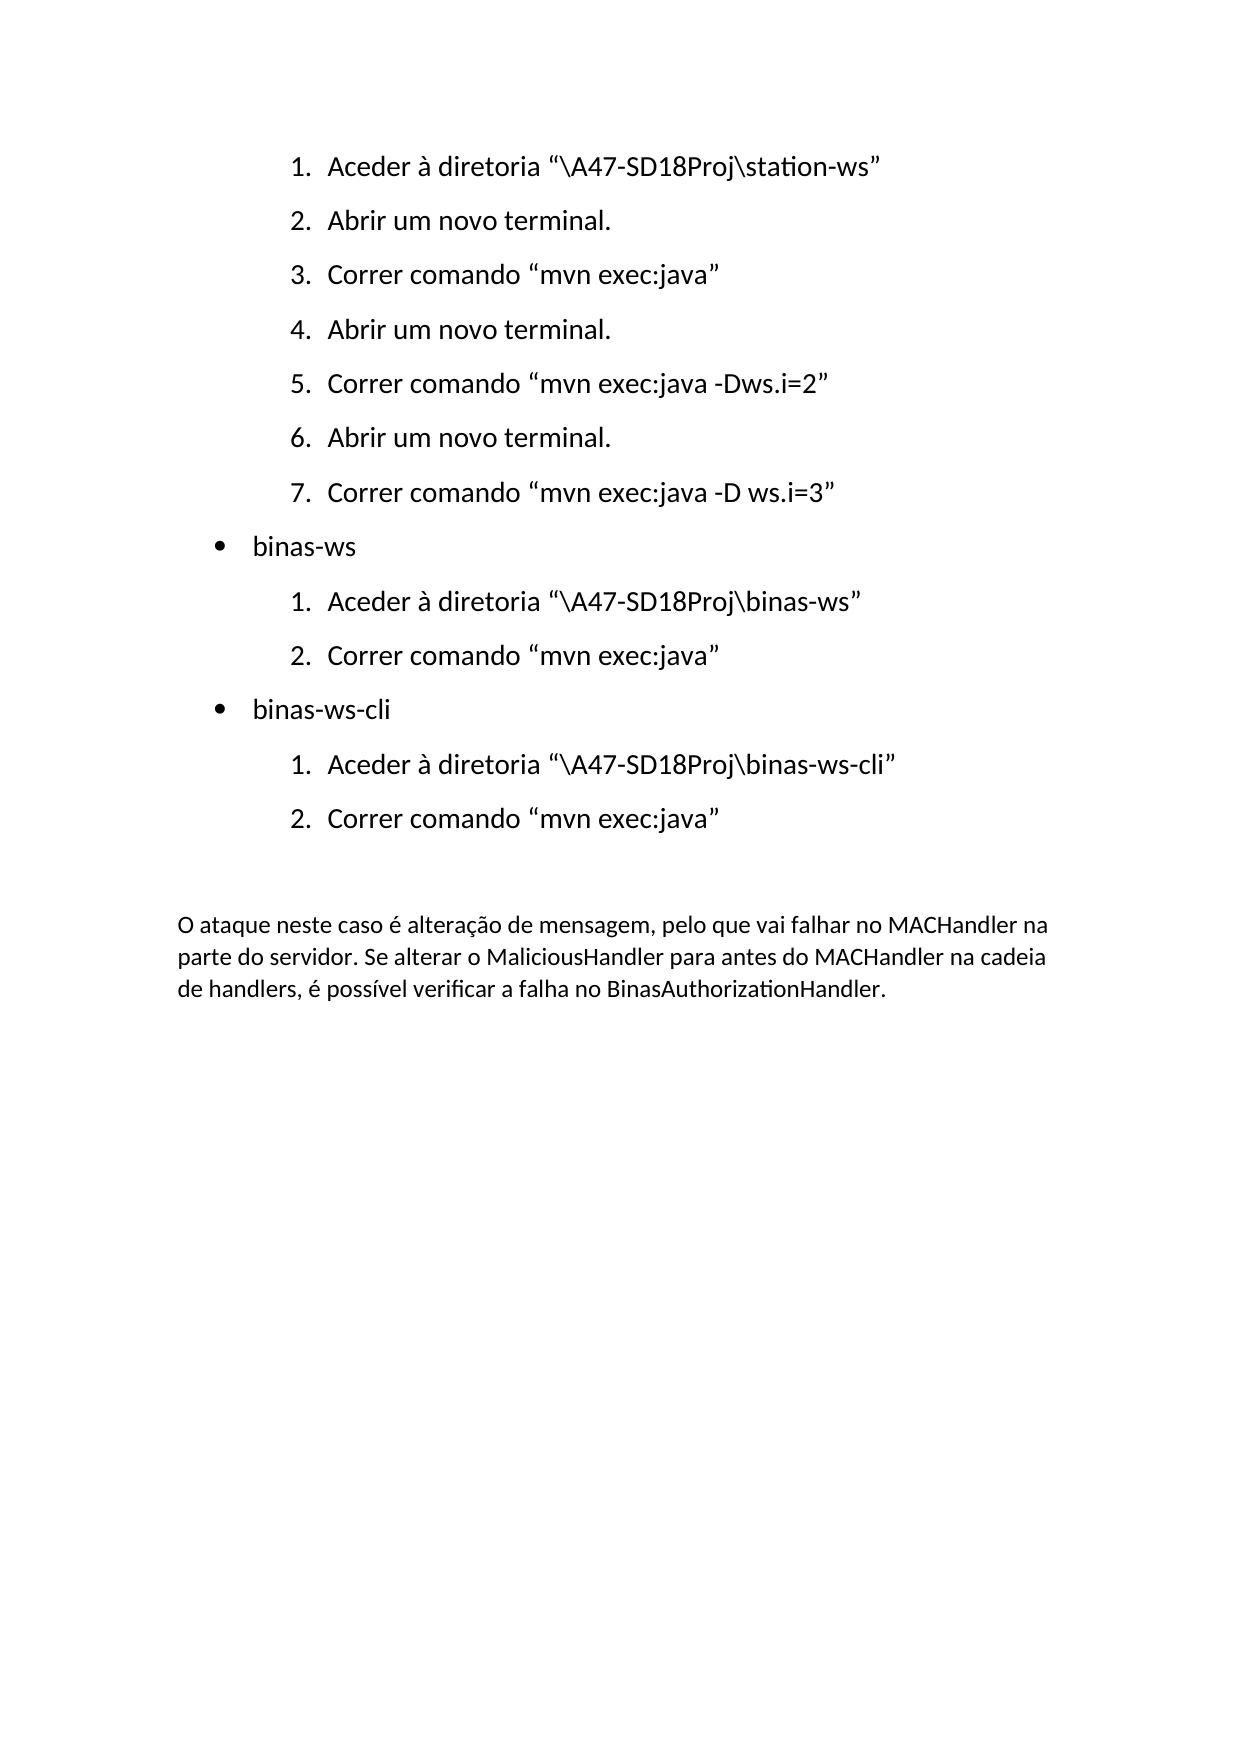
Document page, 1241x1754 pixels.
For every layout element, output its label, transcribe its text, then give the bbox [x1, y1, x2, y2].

list binas-ws-cli [215, 691, 1063, 727]
list Correr comando “mvn exec:java” [290, 800, 1063, 836]
list Correr comando “mvn exec:java” [290, 637, 1063, 673]
list Abrir um novo terminal. [290, 311, 1063, 346]
list Abrir um novo terminal. [290, 202, 1063, 238]
text O ataque neste caso é alteração de mensagem, pelo que vai falhar no MACHandler na parte do servidor. Se alterar o MaliciousHandler para antes do MACHandler na cadeia de handlers, é possível verificar a falha no BinasAuthorizationHandler. [177, 909, 1063, 1004]
list Correr comando “mvn exec:java” [290, 256, 1063, 292]
list Aceder à diretoria “\A47-SD18Proj\station-ws” [290, 148, 1063, 183]
list Correr comando “mvn exec:java -D ws.i=3” [290, 474, 1063, 509]
list binas-ws [215, 528, 1063, 564]
list Correr comando “mvn exec:java -Dws.i=2” [290, 365, 1063, 401]
list Aceder à diretoria “\A47-SD18Proj\binas-ws-cli” [290, 746, 1063, 781]
list Aceder à diretoria “\A47-SD18Proj\binas-ws” [290, 583, 1063, 618]
list Abrir um novo terminal. [290, 419, 1063, 455]
